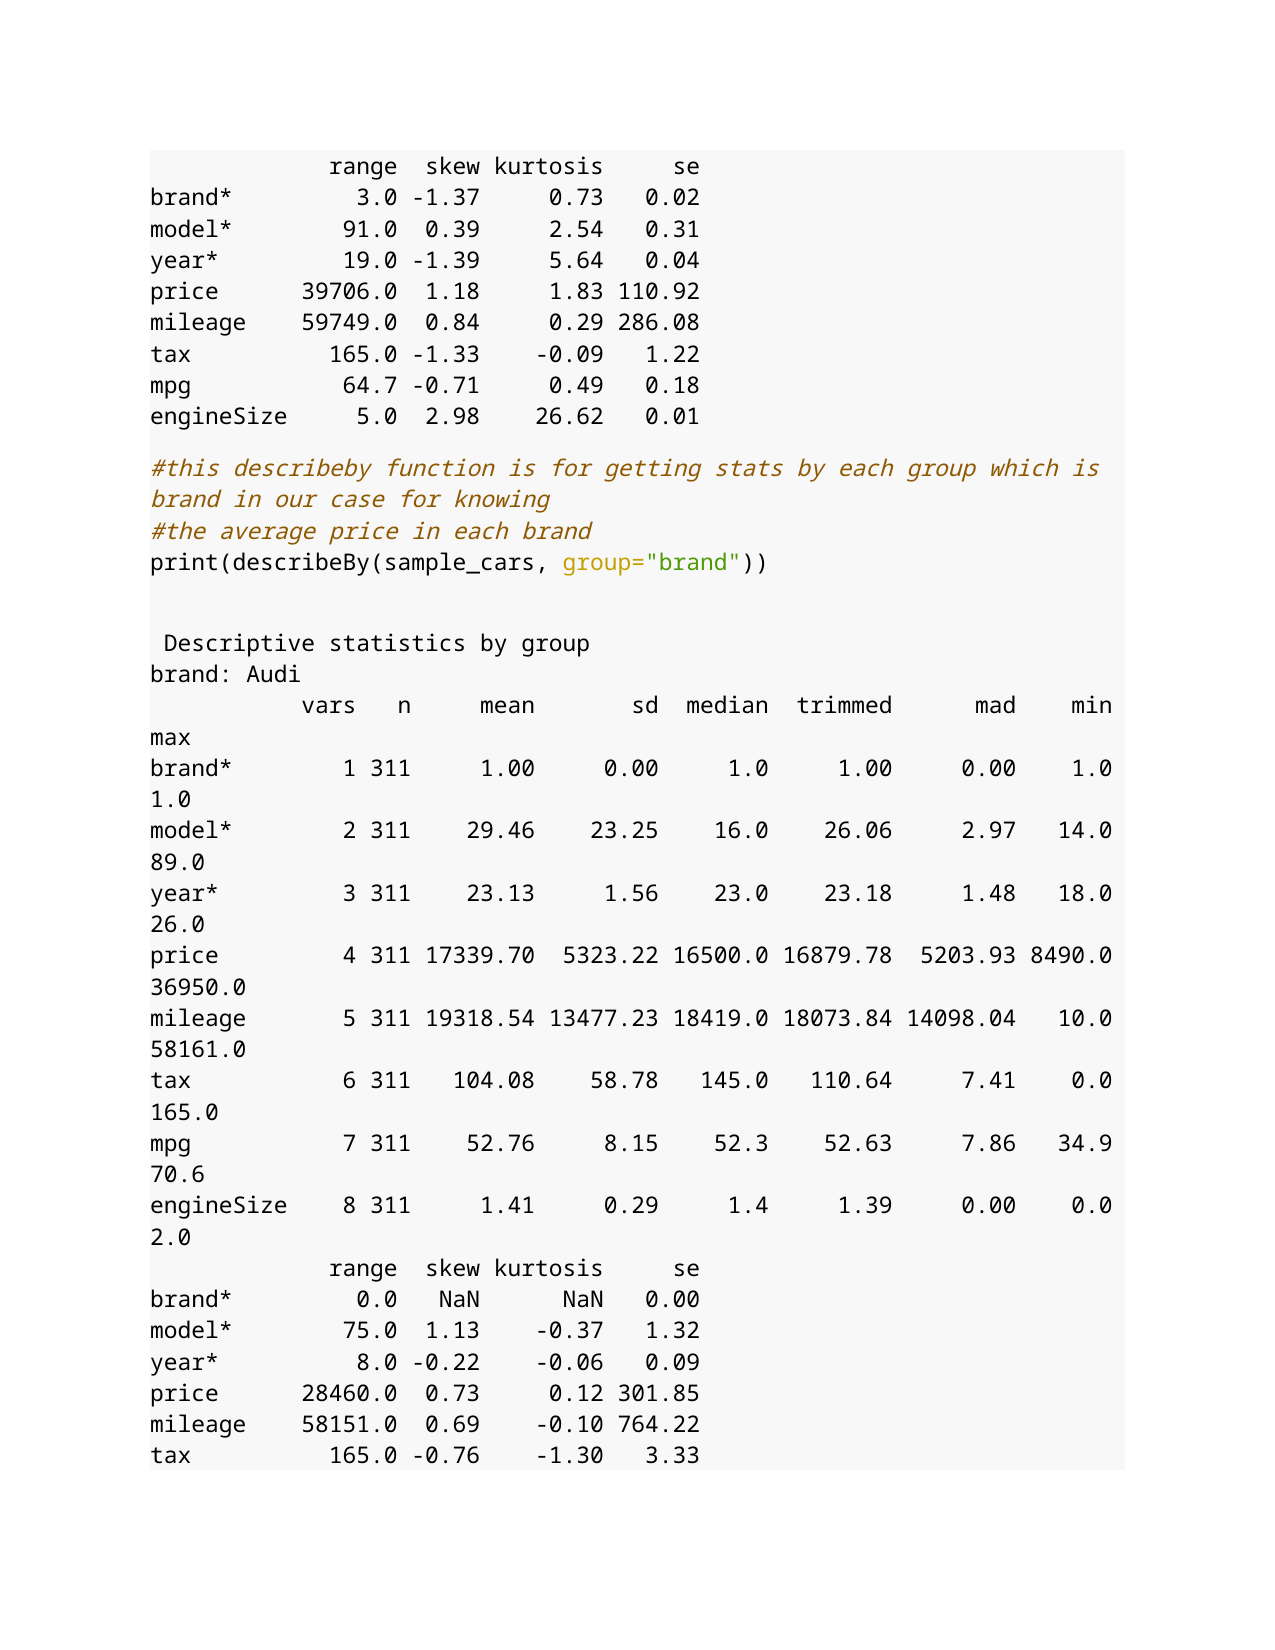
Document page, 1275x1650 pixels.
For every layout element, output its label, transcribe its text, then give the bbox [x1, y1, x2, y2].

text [150, 598, 1125, 1470]
text #this describeby function is for getting stats by each group which is brand in our case for knowing #the average price in each brand print(describeBy(sample_cars, group="brand")) [150, 452, 1125, 577]
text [150, 150, 1125, 431]
